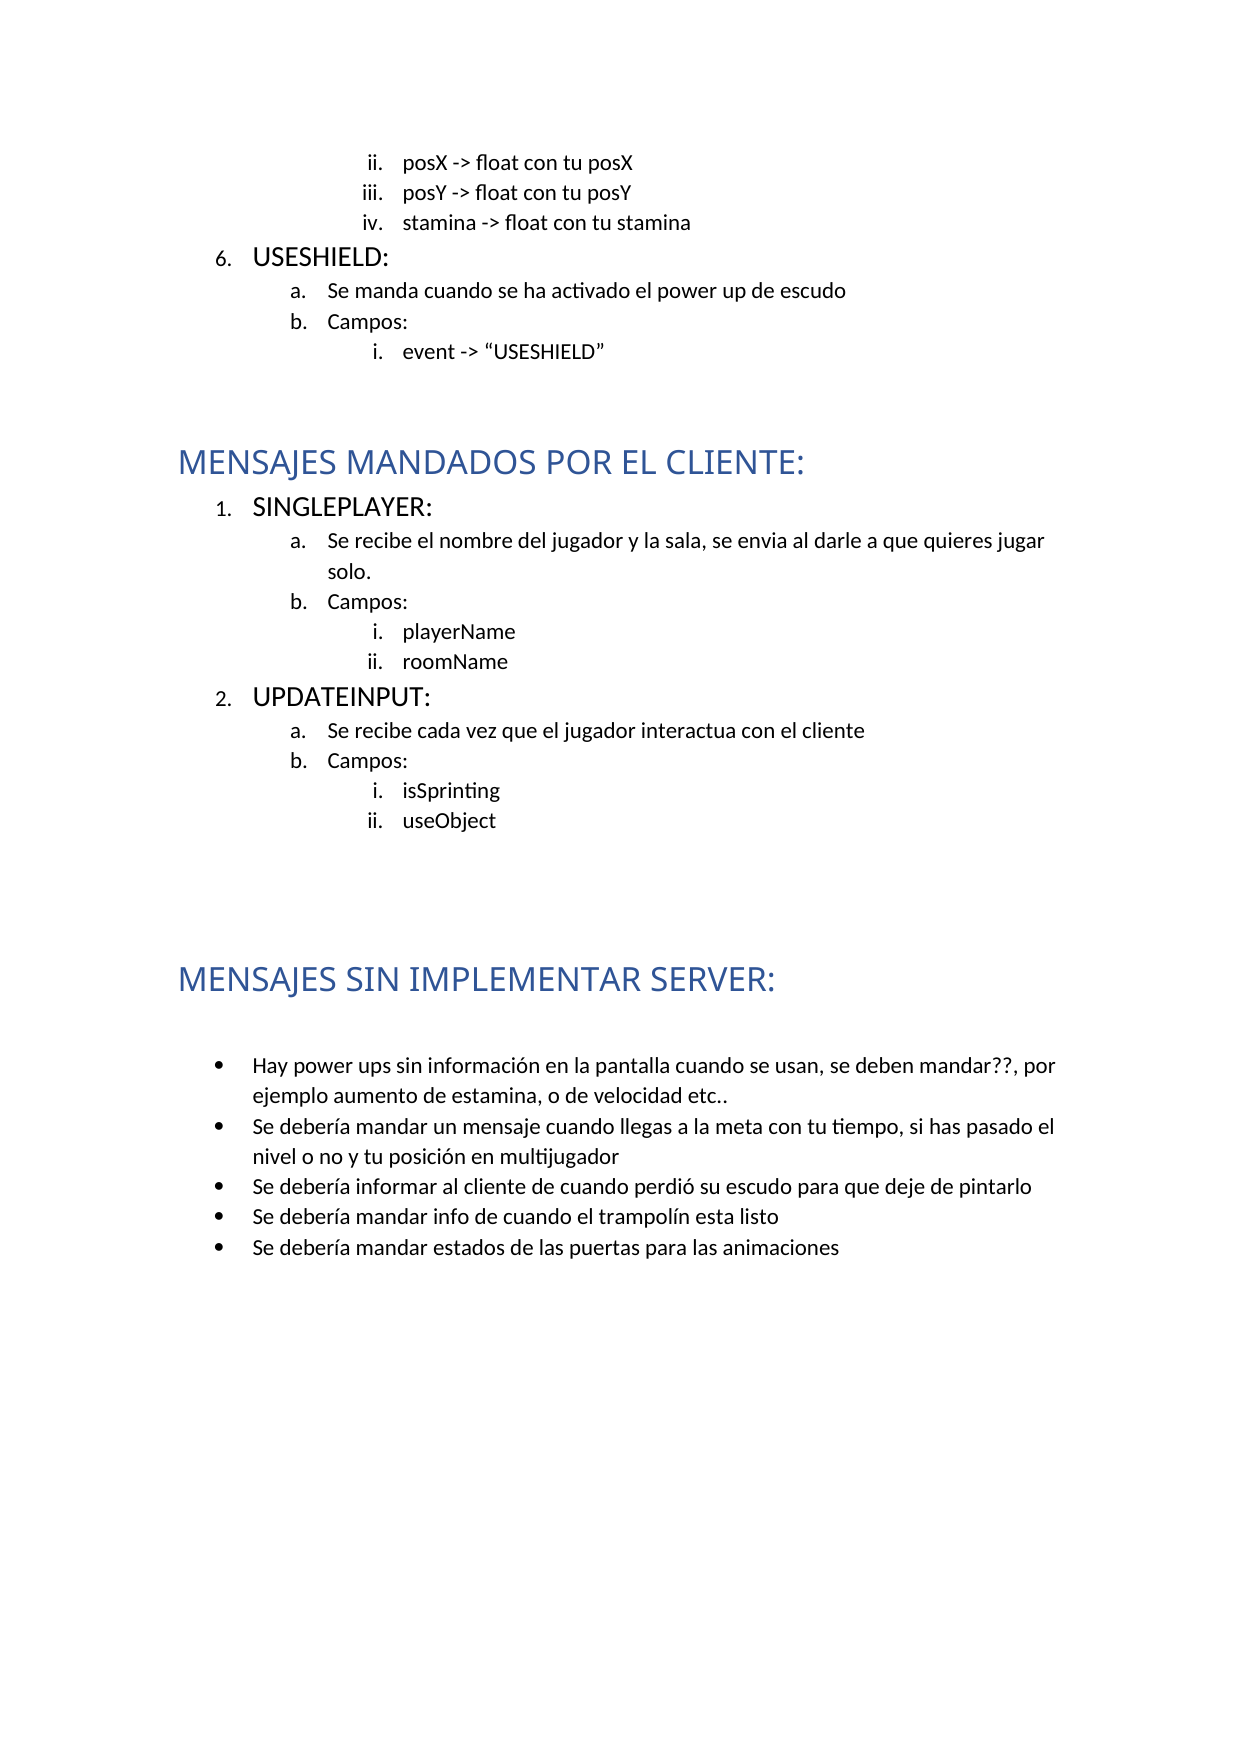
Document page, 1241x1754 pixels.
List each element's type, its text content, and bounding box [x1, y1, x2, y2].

list posX -> float con tu posX [383, 148, 1063, 176]
list stamina -> float con tu stamina [383, 208, 1063, 236]
list Se recibe el nombre del jugador y la sala, se envia al darle a que quieres jugar solo. [290, 527, 1063, 585]
list Se debería mandar estados de las puertas para las animaciones [215, 1233, 1063, 1261]
list Se debería informar al cliente de cuando perdió su escudo para que deje de pintarlo [215, 1172, 1063, 1200]
subtitle MENSAJES MANDADOS POR EL CLIENTE: [177, 439, 1063, 484]
list Campos: [290, 307, 1063, 335]
list Se recibe cada vez que el jugador interactua con el cliente [290, 716, 1063, 744]
list posY -> float con tu posY [383, 178, 1063, 206]
list Se debería mandar un mensaje cuando llegas a la meta con tu tiempo, si has pasado el nivel o no y tu posición en multijugador [215, 1112, 1063, 1170]
list Se manda cuando se ha activado el power up de escudo [290, 277, 1063, 305]
list isSprinting [383, 776, 1063, 804]
list UPDATEINPUT: [215, 678, 1063, 713]
list USESHIELD: [215, 238, 1063, 274]
list useObject [383, 807, 1063, 835]
list SINGLEPLAYER: [215, 488, 1063, 524]
list event -> “USESHIELD” [383, 337, 1063, 365]
list playerName [383, 617, 1063, 645]
list roomName [383, 647, 1063, 675]
list Campos: [290, 587, 1063, 615]
subtitle MENSAJES SIN IMPLEMENTAR SERVER: [177, 956, 1063, 1001]
list Campos: [290, 746, 1063, 774]
list Hay power ups sin información en la pantalla cuando se usan, se deben mandar??, por ejemplo aumento de estamina, o de velocidad etc.. [215, 1051, 1063, 1110]
list Se debería mandar info de cuando el trampolín esta listo [215, 1202, 1063, 1231]
